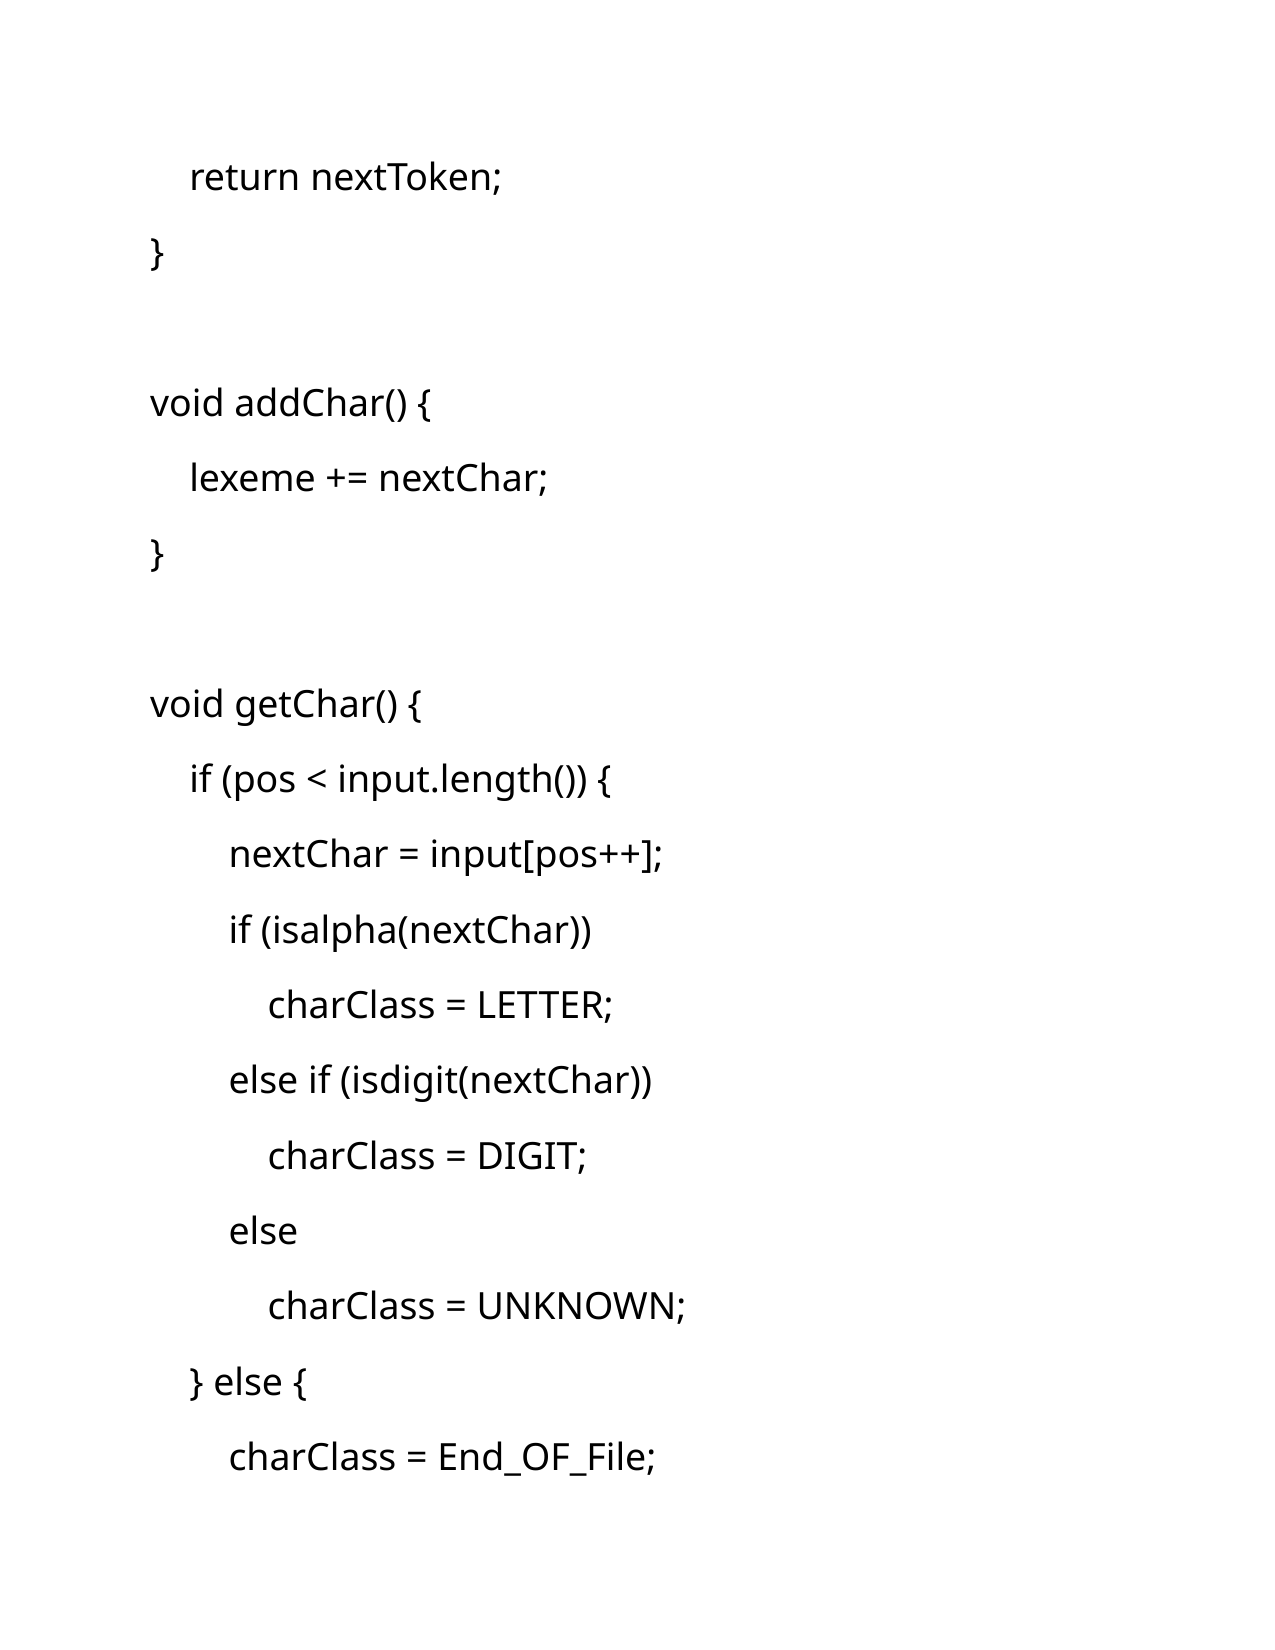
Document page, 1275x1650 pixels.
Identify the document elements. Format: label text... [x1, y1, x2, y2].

text charClass = End_OF_File; [150, 1430, 1125, 1481]
text nextChar = input[pos++]; [150, 828, 1125, 879]
text return nextToken; [150, 150, 1125, 201]
text } else { [150, 1355, 1125, 1406]
text } [150, 527, 1125, 578]
text void addChar() { [150, 376, 1125, 427]
text void getChar() { [150, 677, 1125, 728]
text if (pos < input.length()) { [150, 752, 1125, 803]
text } [150, 225, 1125, 276]
text charClass = UNKNOWN; [150, 1280, 1125, 1331]
text else [150, 1204, 1125, 1255]
text if (isalpha(nextChar)) [150, 903, 1125, 954]
text charClass = DIGIT; [150, 1129, 1125, 1180]
text lexeme += nextChar; [150, 451, 1125, 502]
text charClass = LETTER; [150, 978, 1125, 1029]
text else if (isdigit(nextChar)) [150, 1054, 1125, 1105]
